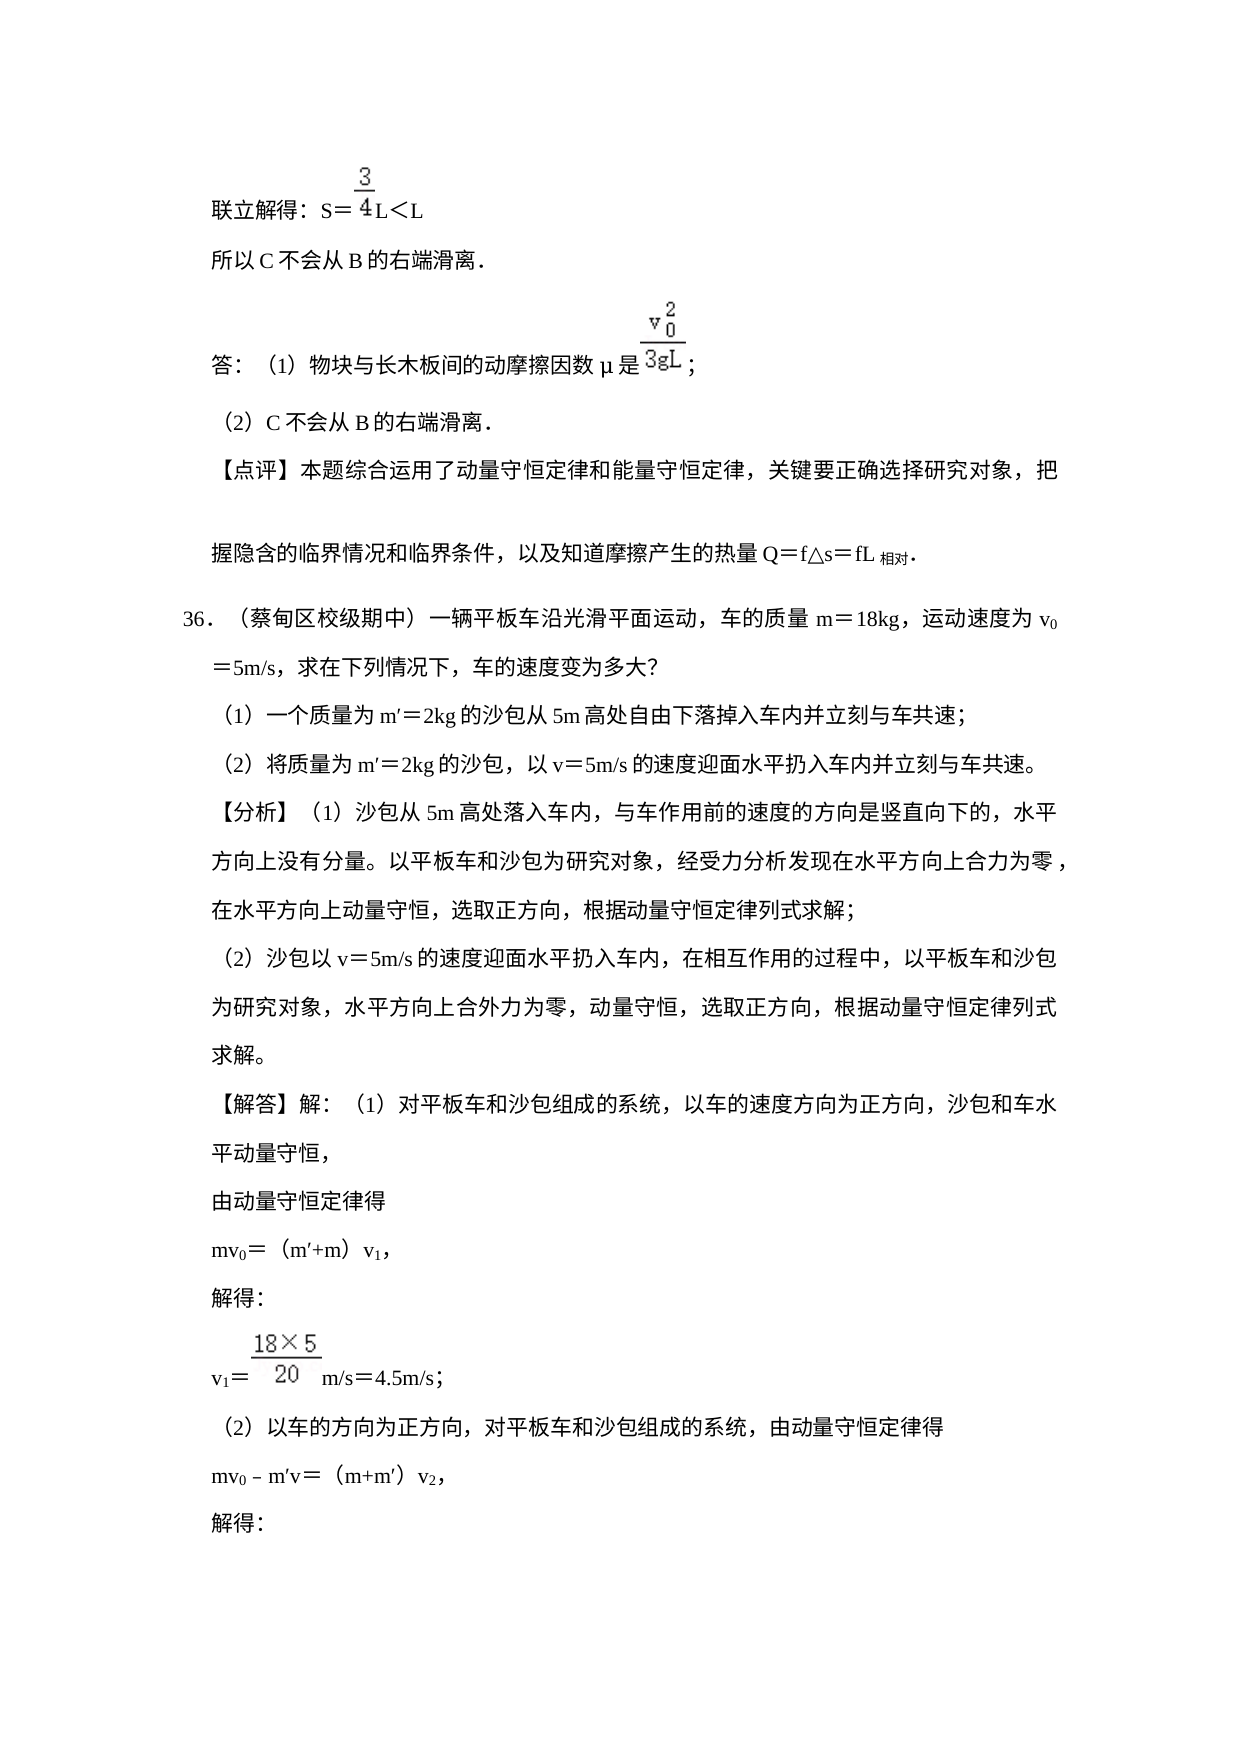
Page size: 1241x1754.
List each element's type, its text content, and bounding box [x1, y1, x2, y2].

text 答：（1）物块与长木板间的动摩擦因数μ是； [211, 291, 1058, 389]
text 所以C不会从B的右端滑离． [211, 243, 1058, 275]
text 联立解得：S＝L＜L [211, 162, 1058, 227]
text 【点评】本题综合运用了动量守恒定律和能量守恒定律，关键要正确选择研究对象，把握隐含的临界情况和临界条件，以及知道摩擦产生的热量Q＝f△s＝fL相对． [211, 453, 1058, 583]
text （2）将质量为m′＝2kg的沙包，以v＝5m/s的速度迎面水平扔入车内并立刻与车共速。 [211, 746, 1058, 779]
text v1＝m/s＝4.5m/s； [211, 1328, 1058, 1393]
picture [354, 163, 375, 219]
text （2）沙包以v＝5m/s的速度迎面水平扔入车内，在相互作用的过程中，以平板车和沙包为研究对象，水平方向上合外力为零，动量守恒，选取正方向，根据动量守恒定律列式求解。 [211, 941, 1058, 1071]
text 解得： [211, 1506, 1058, 1538]
text 解得： [211, 1280, 1058, 1313]
text 【分析】（1）沙包从5m高处落入车内，与车作用前的速度的方向是竖直向下的，水平方向上没有分量。以平板车和沙包为研究对象，经受力分析发现在水平方向上合力为零，在水平方向上动量守恒，选取正方向，根据动量守恒定律列式求解； [211, 795, 1058, 925]
text （2）以车的方向为正方向，对平板车和沙包组成的系统，由动量守恒定律得 [211, 1409, 1058, 1442]
picture [251, 1330, 322, 1386]
picture [640, 299, 686, 374]
text 36．（蔡甸区校级期中）一辆平板车沿光滑平面运动，车的质量m＝18kg，运动速度为v0＝5m/s，求在下列情况下，车的速度变为多大？ [183, 601, 1058, 682]
text 由动量守恒定律得 [211, 1183, 1058, 1216]
text （2）C不会从B的右端滑离． [211, 404, 1058, 437]
text 【解答】解：（1）对平板车和沙包组成的系统，以车的速度方向为正方向，沙包和车水平动量守恒， [211, 1086, 1058, 1168]
text （1）一个质量为m′＝2kg的沙包从5m高处自由下落掉入车内并立刻与车共速； [211, 698, 1058, 731]
text mv0＝（m′+m）v1， [211, 1232, 1058, 1264]
text mv0﹣m′v＝（m+m′）v2， [211, 1458, 1058, 1490]
